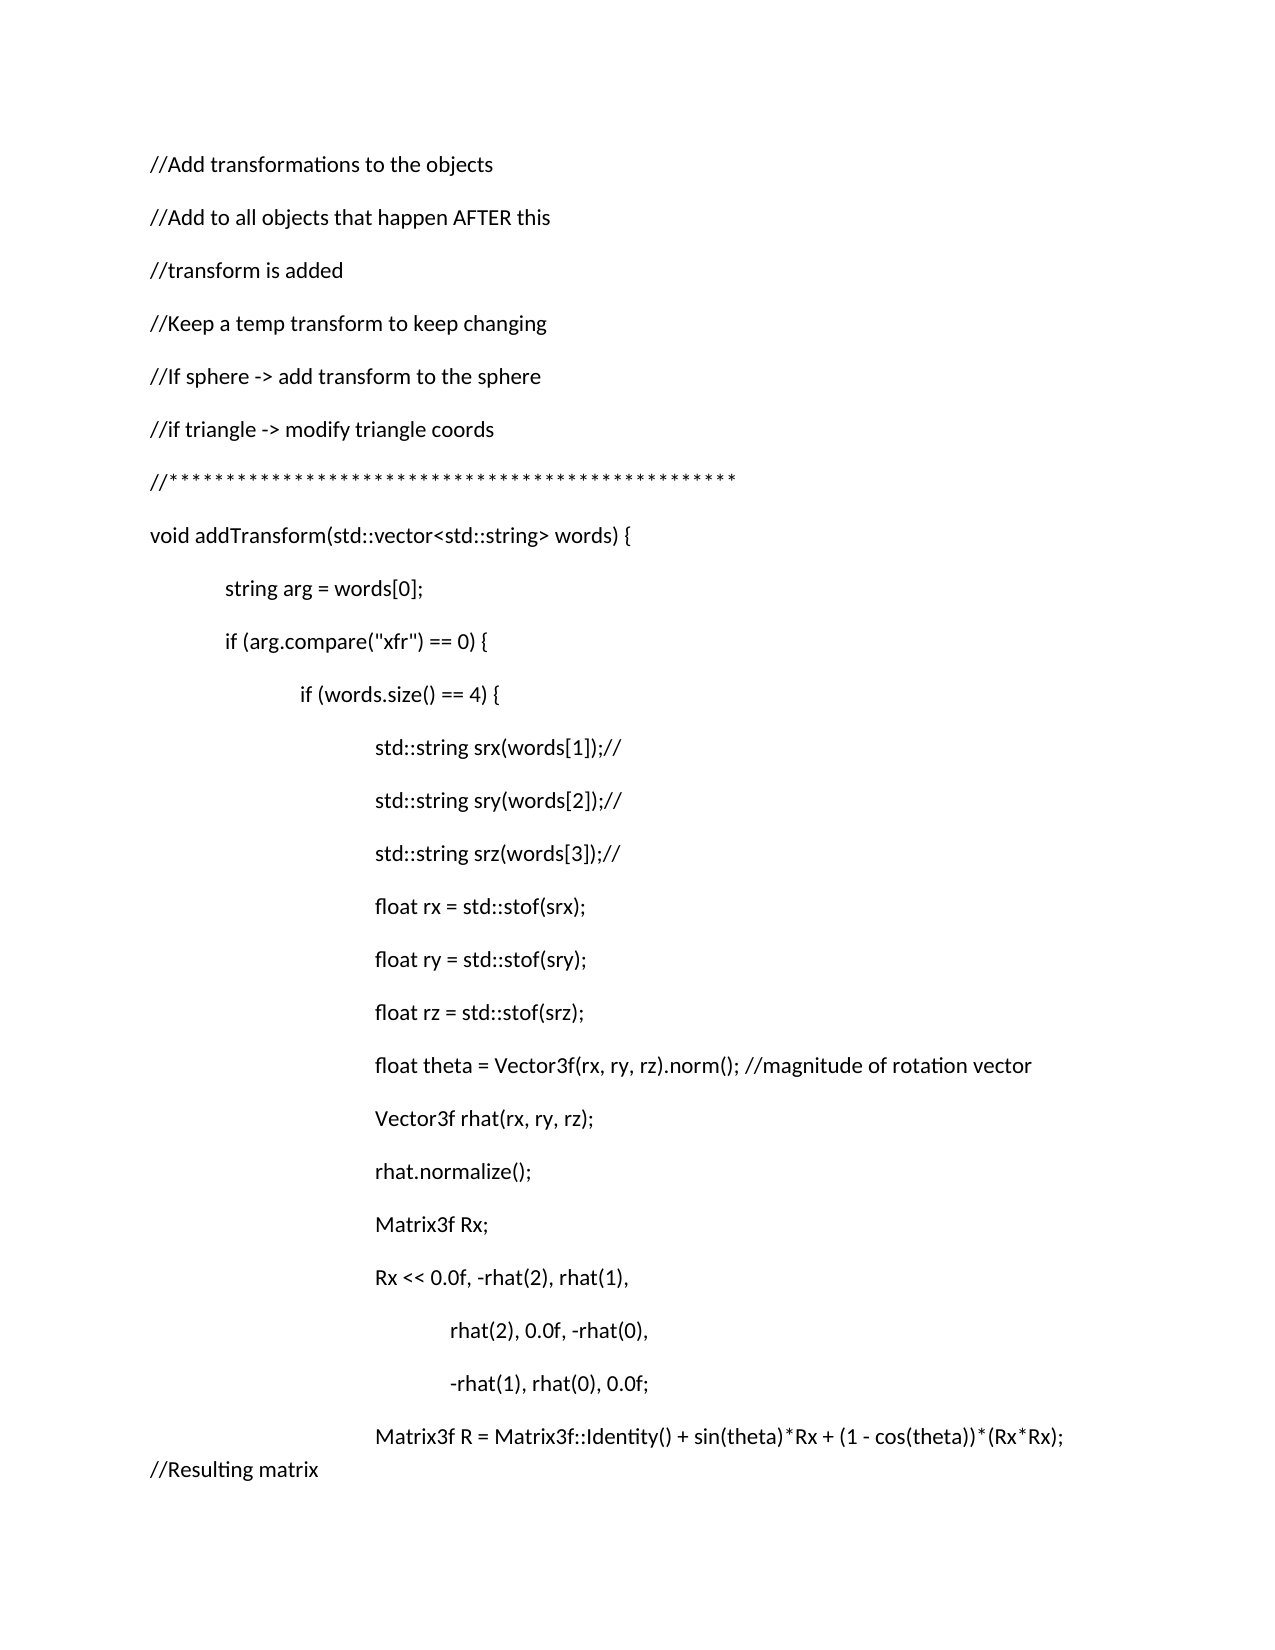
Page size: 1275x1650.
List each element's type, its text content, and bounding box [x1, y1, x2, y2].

text //Add to all objects that happen AFTER this [150, 203, 1125, 231]
text std::string srx(words[1]);// [150, 733, 1125, 761]
text //Keep a temp transform to keep changing [150, 309, 1125, 337]
text if (words.size() == 4) { [150, 680, 1125, 708]
text std::string srz(words[3]);// [150, 839, 1125, 867]
text rhat(2), 0.0f, -rhat(0), [150, 1316, 1125, 1344]
text float rz = std::stof(srz); [150, 998, 1125, 1026]
text Matrix3f R = Matrix3f::Identity() + sin(theta)*Rx + (1 - cos(theta))*(Rx*Rx); //Resulting matrix [150, 1422, 1125, 1483]
text string arg = words[0]; [150, 574, 1125, 602]
text //If sphere -> add transform to the sphere [150, 362, 1125, 390]
text //transform is added [150, 256, 1125, 284]
text float theta = Vector3f(rx, ry, rz).norm(); //magnitude of rotation vector [150, 1051, 1125, 1079]
text if (arg.compare("xfr") == 0) { [150, 627, 1125, 655]
text float rx = std::stof(srx); [150, 892, 1125, 920]
text float ry = std::stof(sry); [150, 945, 1125, 973]
text Matrix3f Rx; [150, 1210, 1125, 1238]
text //Add transformations to the objects [150, 150, 1125, 178]
text rhat.normalize(); [150, 1157, 1125, 1185]
text Rx << 0.0f, -rhat(2), rhat(1), [150, 1263, 1125, 1291]
text void addTransform(std::vector<std::string> words) { [150, 521, 1125, 549]
text std::string sry(words[2]);// [150, 786, 1125, 814]
text //if triangle -> modify triangle coords [150, 415, 1125, 443]
text -rhat(1), rhat(0), 0.0f; [150, 1369, 1125, 1397]
text //************************************************** [150, 468, 1125, 496]
text Vector3f rhat(rx, ry, rz); [150, 1104, 1125, 1132]
